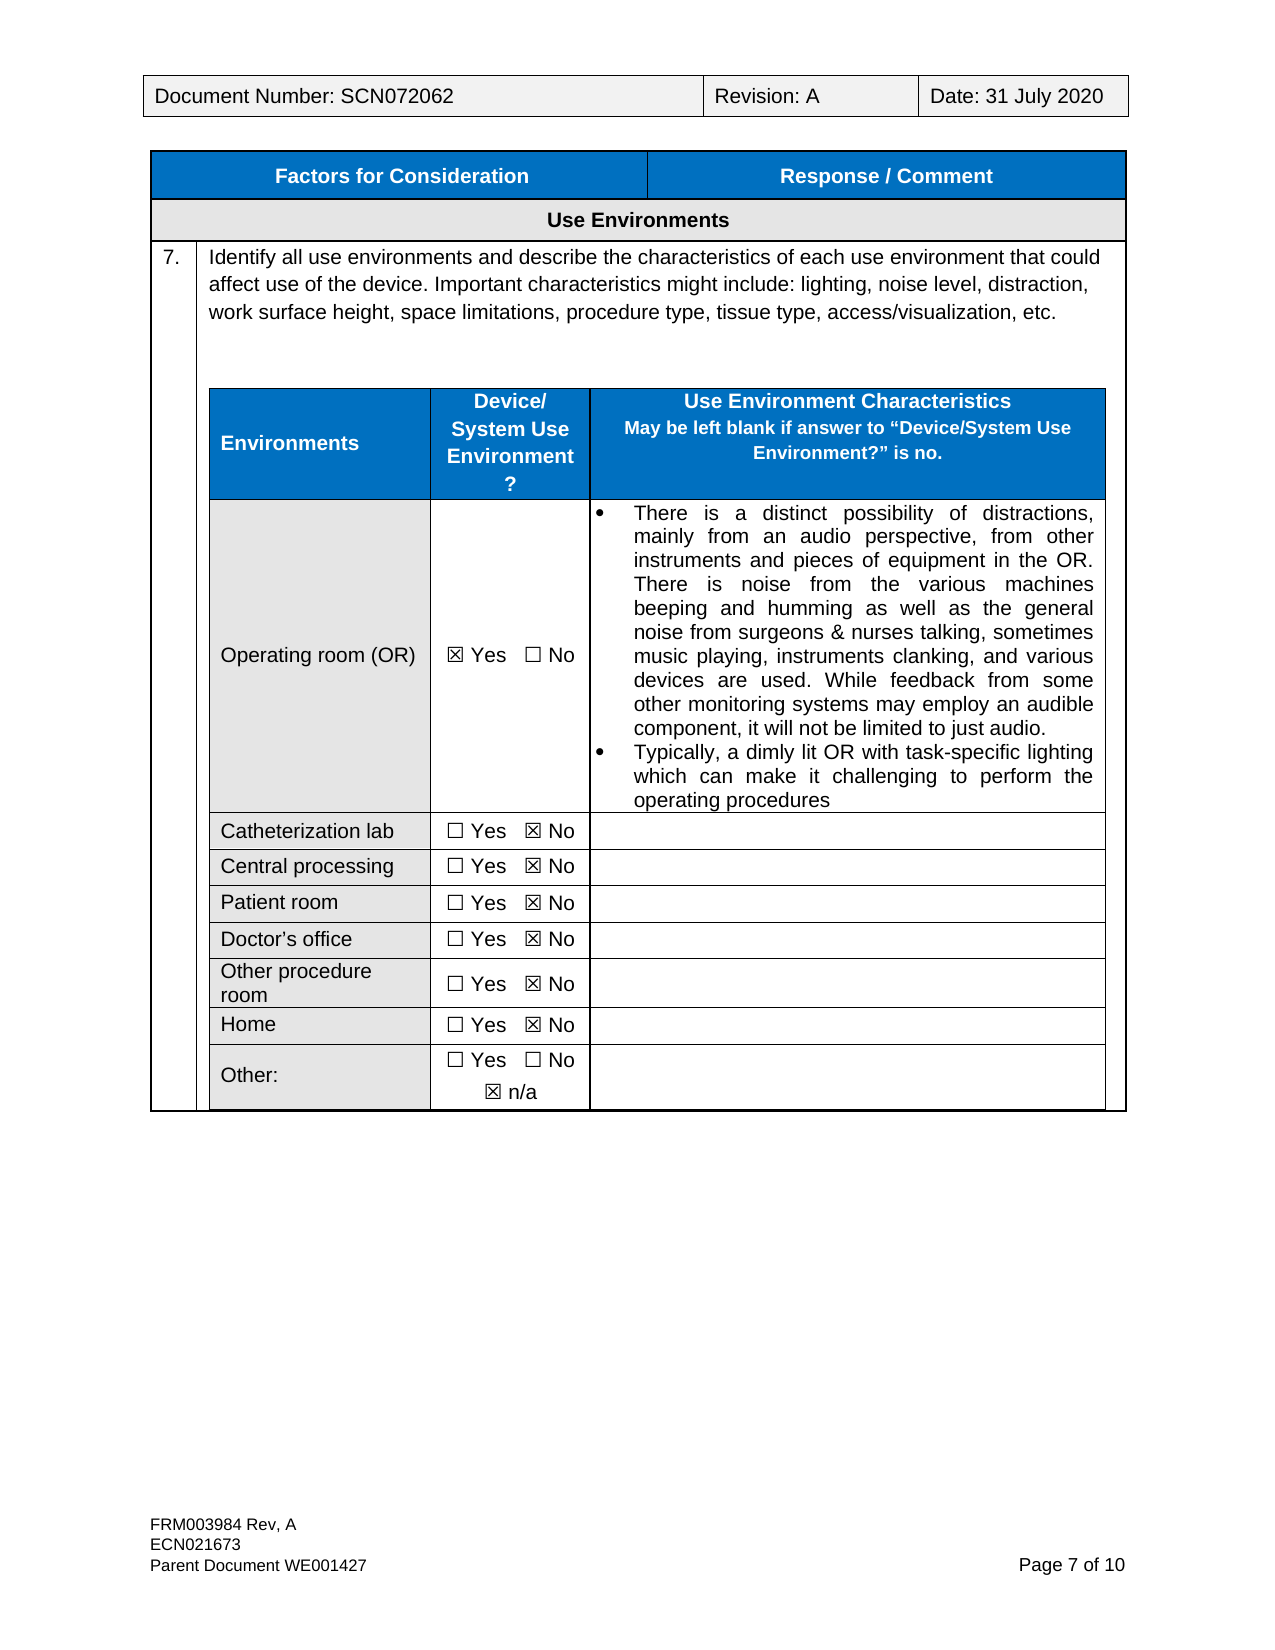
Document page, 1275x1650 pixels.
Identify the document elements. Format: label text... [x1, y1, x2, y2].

table_header Response / Comment [648, 152, 1125, 198]
table_cell 7. [152, 242, 196, 1110]
table_cell Identify all use environments and describe the characteristics of each use environment that could affect use of the device. Important characteristics might include: lighting, noise level, distraction, work surface height, space limitations, procedure type, tissue type, access/visualization, etc. [197, 242, 1125, 1110]
table_cell Use Environments [152, 200, 1125, 240]
table_header Factors for Consideration [152, 152, 647, 198]
